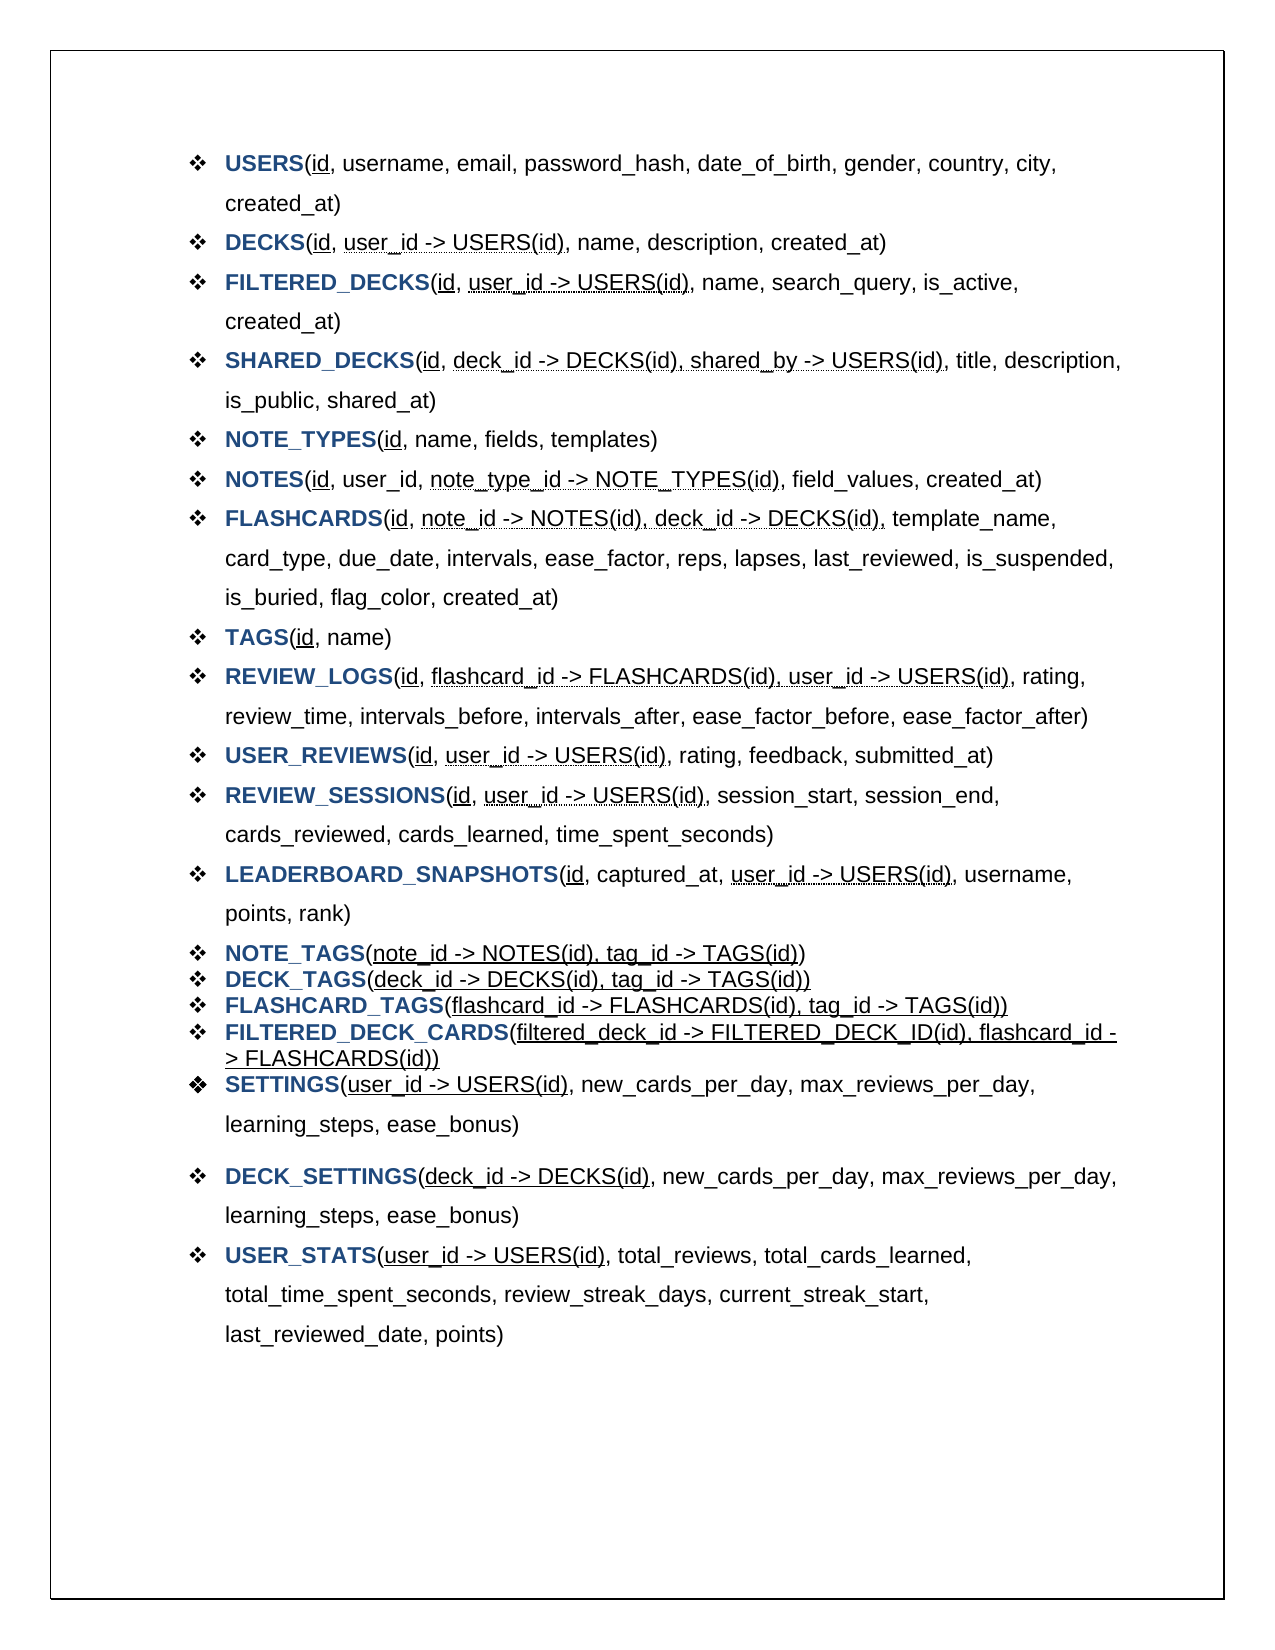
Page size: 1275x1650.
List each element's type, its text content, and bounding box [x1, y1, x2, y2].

list FILTERED_DECKS(id, user_id -> USERS(id), name, search_query, is_active, created_at) [187, 268, 1124, 334]
list FLASHCARDS(id, note_id -> NOTES(id), deck_id -> DECKS(id), template_name, card_type, due_date, intervals, ease_factor, reps, lapses, last_reviewed, is_suspended, is_buried, flag_color, created_at) [187, 505, 1124, 611]
list FLASHCARD_TAGS(flashcard_id -> FLASHCARDS(id), tag_id -> TAGS(id)) [187, 992, 1124, 1019]
list USER_STATS(user_id -> USERS(id), total_reviews, total_cards_learned, total_time_spent_seconds, review_streak_days, current_streak_start, last_reviewed_date, points) [187, 1242, 1124, 1347]
list USER_REVIEWS(id, user_id -> USERS(id), rating, feedback, submitted_at) [187, 742, 1124, 768]
list FILTERED_DECK_CARDS(filtered_deck_id -> FILTERED_DECK_ID(id), flashcard_id -> FLASHCARDS(id)) [187, 1019, 1124, 1071]
list DECK_TAGS(deck_id -> DECKS(id), tag_id -> TAGS(id)) [187, 966, 1124, 992]
list USERS(id, username, email, password_hash, date_of_birth, gender, country, city, created_at) [187, 150, 1124, 216]
list NOTES(id, user_id, note_type_id -> NOTE_TYPES(id), field_values, created_at) [187, 466, 1124, 492]
list SHARED_DECKS(id, deck_id -> DECKS(id), shared_by -> USERS(id), title, description, is_public, shared_at) [187, 347, 1124, 413]
list LEADERBOARD_SNAPSHOTS(id, captured_at, user_id -> USERS(id), username, points, rank) [187, 861, 1124, 926]
list DECK_SETTINGS(deck_id -> DECKS(id), new_cards_per_day, max_reviews_per_day, learning_steps, ease_bonus) [187, 1163, 1124, 1229]
list NOTE_TAGS(note_id -> NOTES(id), tag_id -> TAGS(id)) [187, 939, 1124, 966]
list NOTE_TYPES(id, name, fields, templates) [187, 426, 1124, 453]
list DECKS(id, user_id -> USERS(id), name, description, created_at) [187, 229, 1124, 255]
list REVIEW_SESSIONS(id, user_id -> USERS(id), session_start, session_end, cards_reviewed, cards_learned, time_spent_seconds) [187, 782, 1124, 847]
list SETTINGS(user_id -> USERS(id), new_cards_per_day, max_reviews_per_day, learning_steps, ease_bonus) [187, 1071, 1124, 1137]
list TAGS(id, name) [187, 624, 1124, 650]
list REVIEW_LOGS(id, flashcard_id -> FLASHCARDS(id), user_id -> USERS(id), rating, review_time, intervals_before, intervals_after, ease_factor_before, ease_factor_after) [187, 663, 1124, 729]
